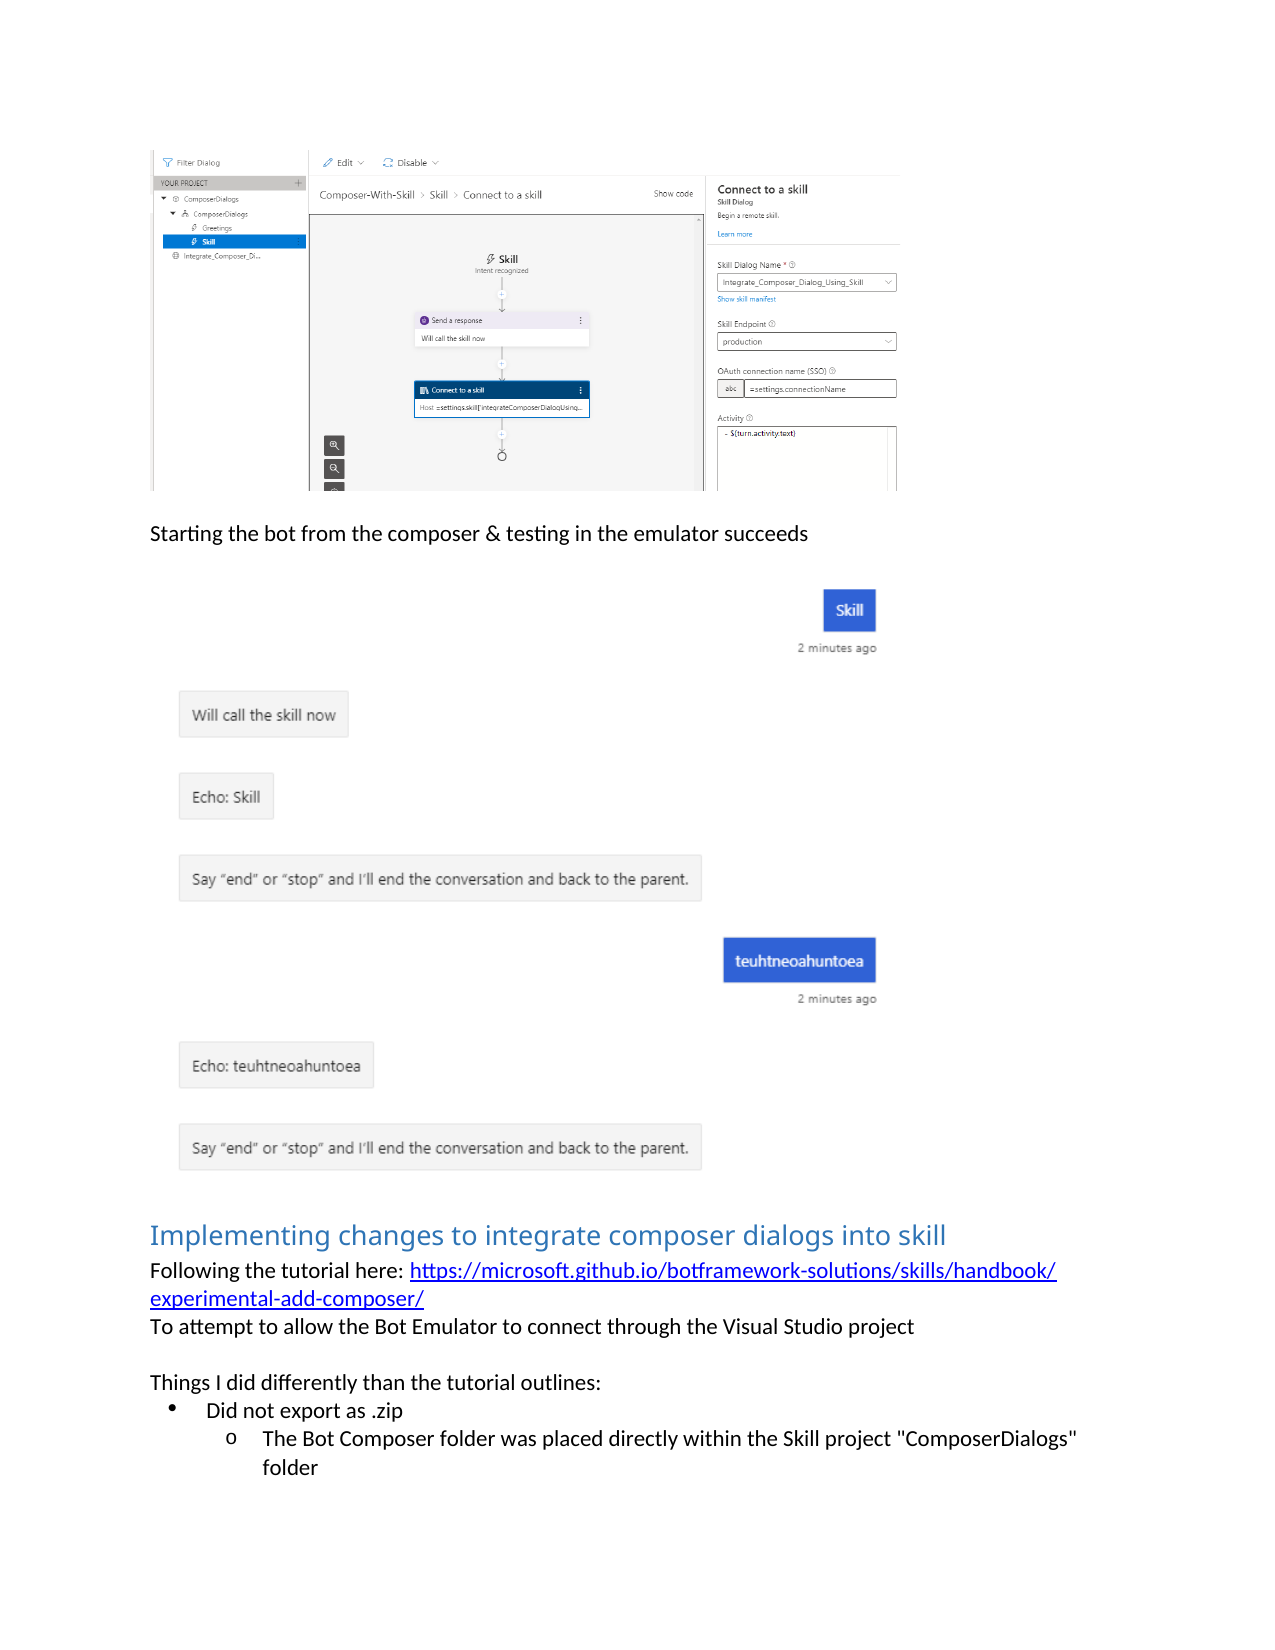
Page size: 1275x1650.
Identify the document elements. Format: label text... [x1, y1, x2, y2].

text Things I did differently than the tutorial outlines: [150, 1368, 1125, 1396]
text To attempt to allow the Bot Emulator to connect through the Visual Studio project [150, 1312, 1125, 1340]
text Starting the bot from the composer & testing in the emulator succeeds [150, 519, 1125, 547]
picture [150, 546, 901, 1185]
list Did not export as .zip [169, 1396, 1125, 1424]
list The Bot Composer folder was placed directly within the Skill project "ComposerDialogs" folder [225, 1424, 1125, 1481]
picture [150, 150, 901, 491]
text Following the tutorial here: https://microsoft.github.io/botframework-solutions/skills/handbook/experimental-add-composer/ [150, 1256, 1125, 1312]
subtitle Implementing changes to integrate composer dialogs into skill [150, 1216, 1125, 1253]
